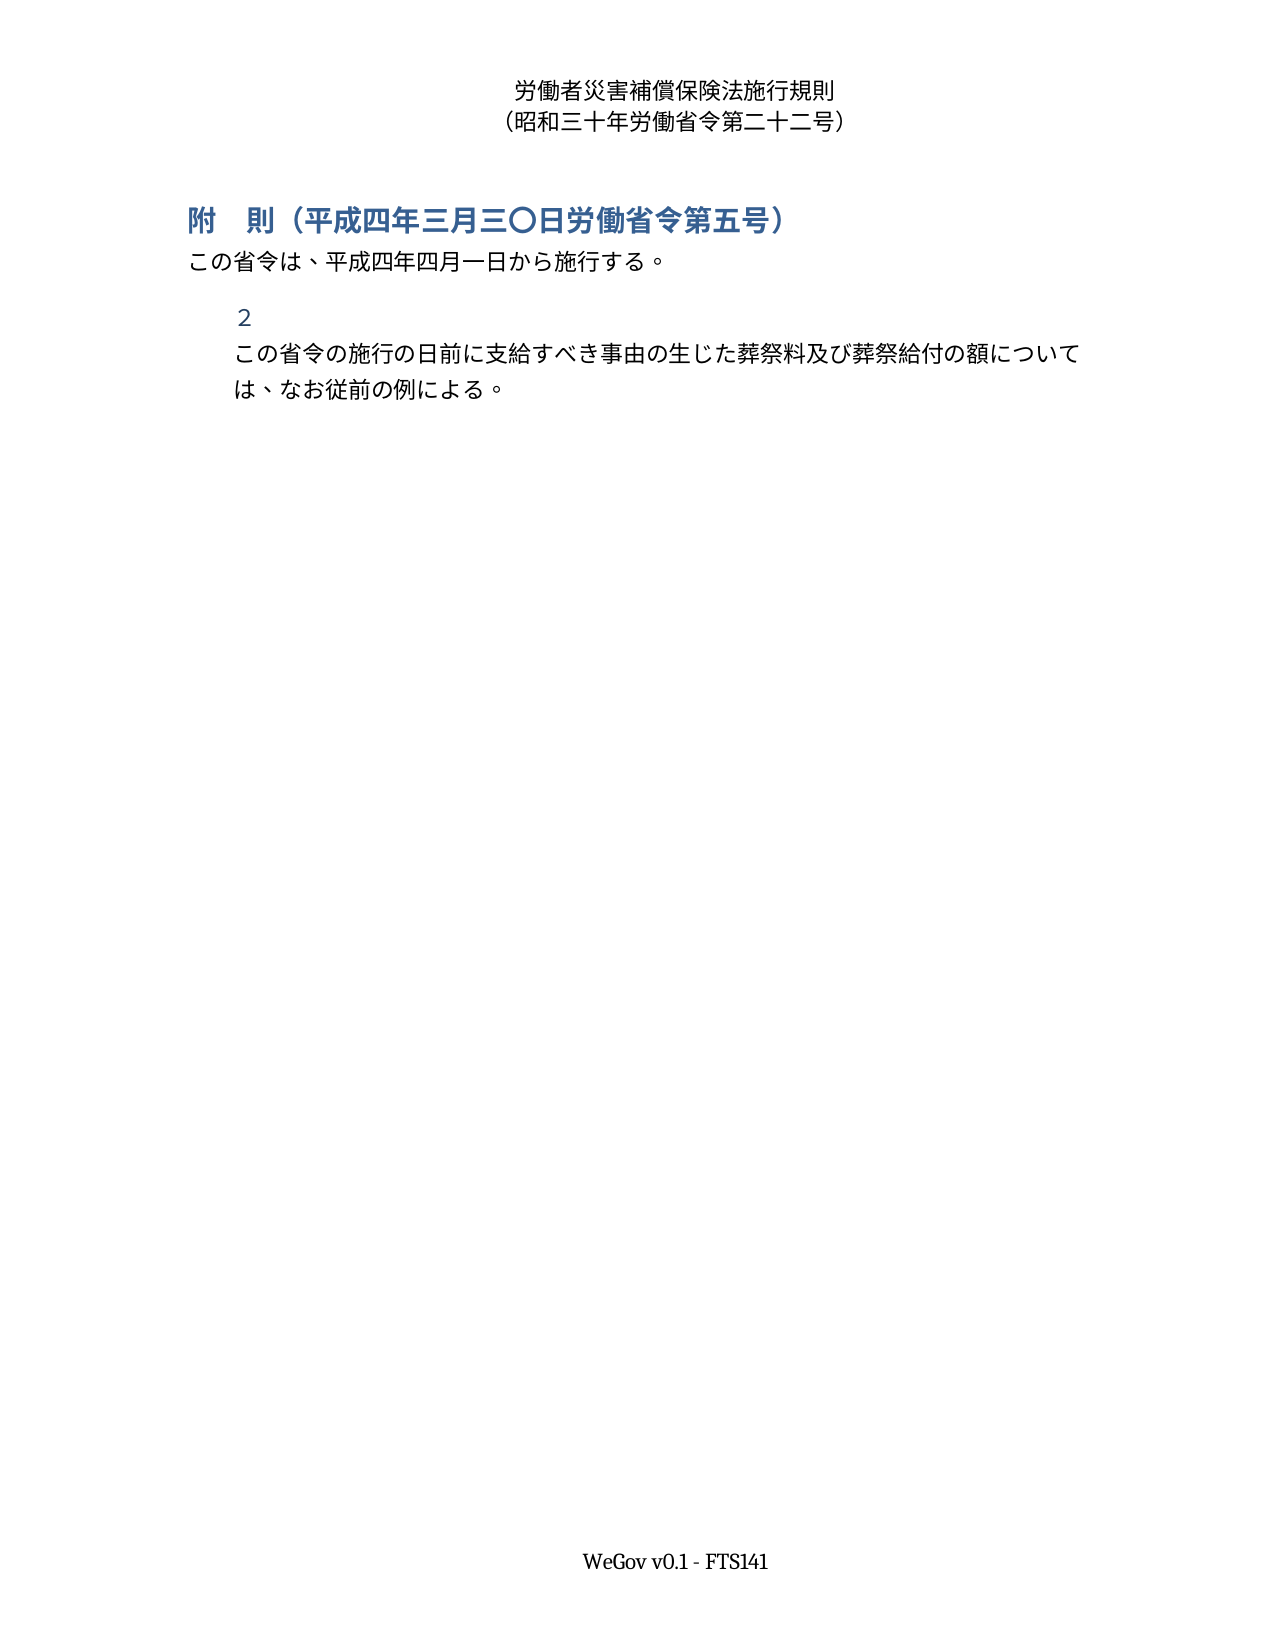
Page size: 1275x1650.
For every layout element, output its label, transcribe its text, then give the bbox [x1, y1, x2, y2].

subtitle ２ [233, 302, 1087, 334]
subtitle 附 則（平成四年三月三〇日労働省令第五号） [187, 200, 1087, 240]
text この省令の施行の日前に支給すべき事由の生じた葬祭料及び葬祭給付の額については、なお従前の例による。 [233, 338, 1087, 406]
text この省令は、平成四年四月一日から施行する。 [187, 246, 1087, 277]
